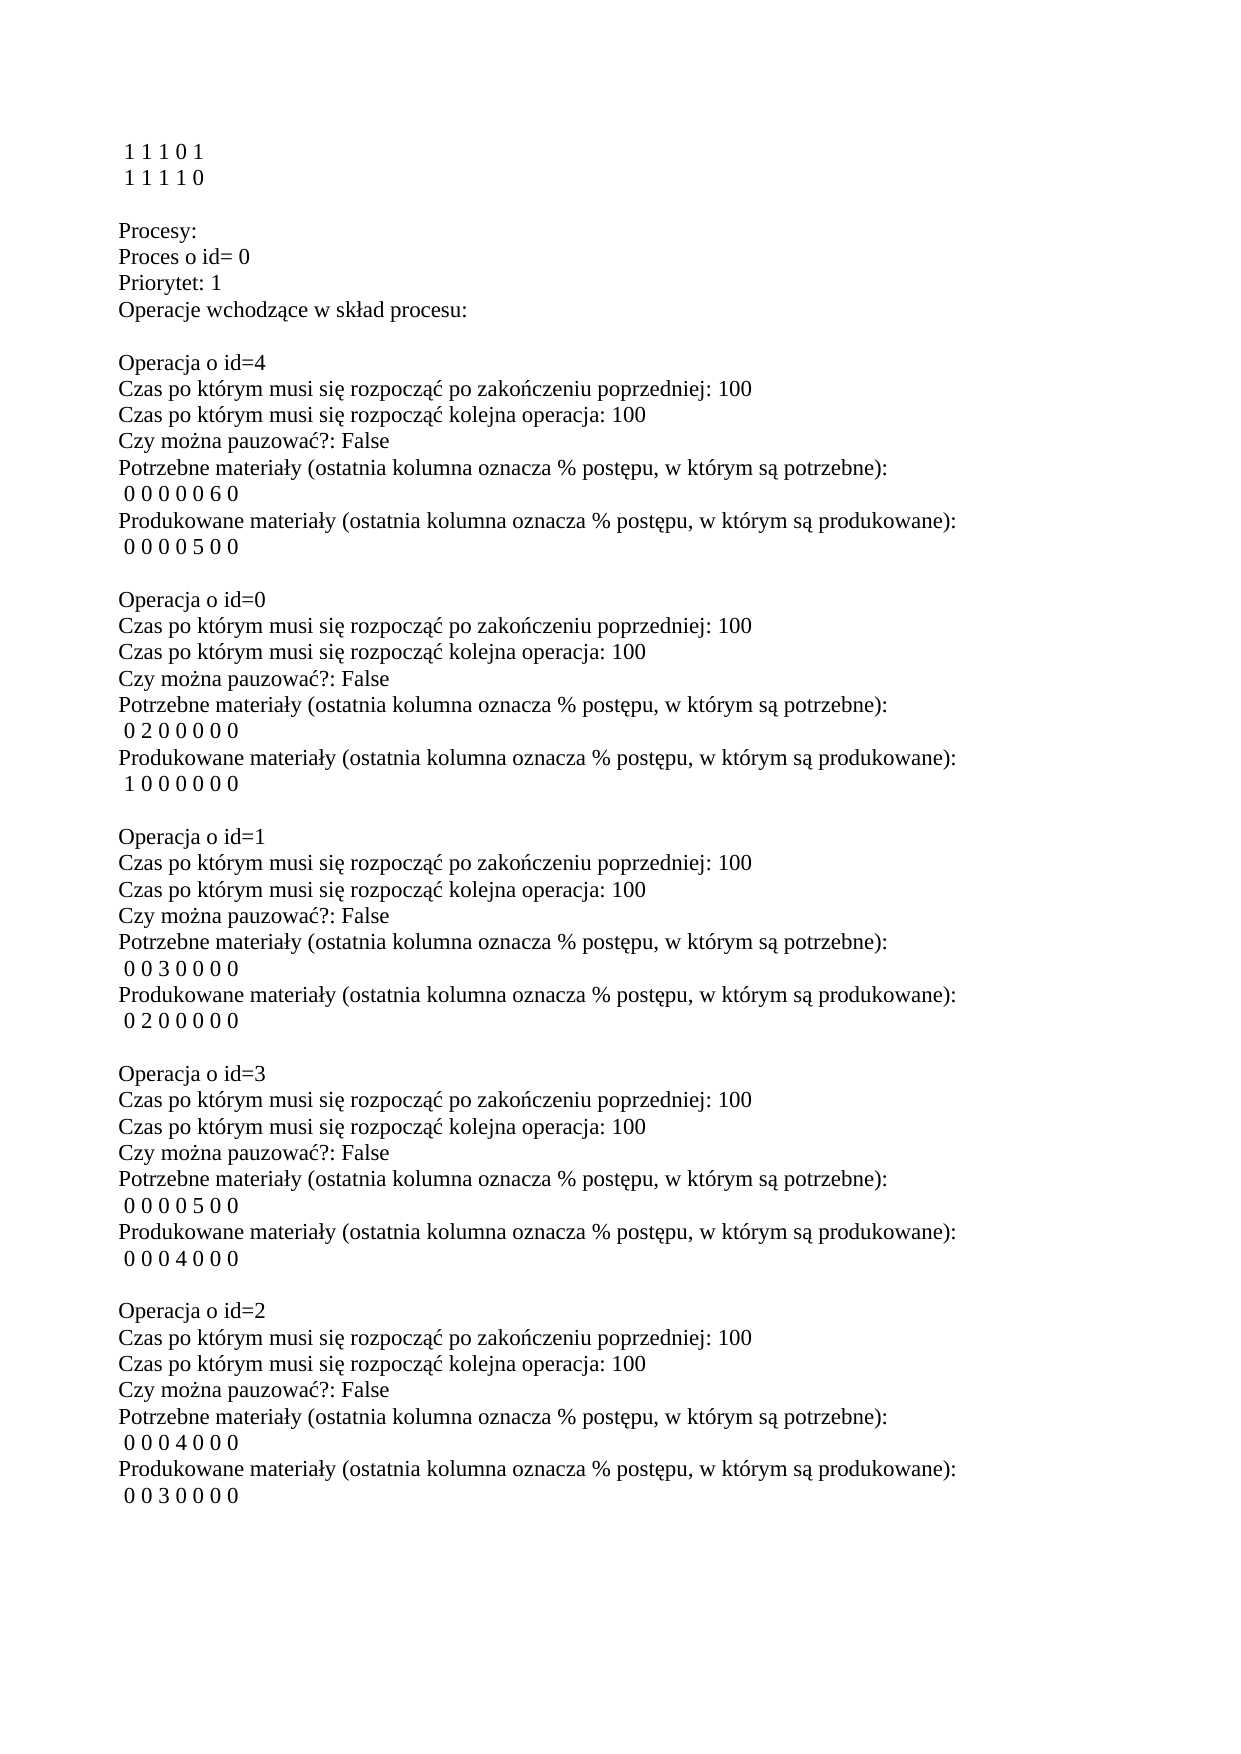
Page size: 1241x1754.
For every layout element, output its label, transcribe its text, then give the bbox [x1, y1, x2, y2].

text 0 0 3 0 0 0 0 [118, 955, 1063, 981]
text Czas po którym musi się rozpocząć po zakończeniu poprzedniej: 100 [118, 612, 1063, 638]
text Potrzebne materiały (ostatnia kolumna oznacza % postępu, w którym są potrzebne): [118, 454, 1063, 480]
text 1 0 0 0 0 0 0 [118, 770, 1063, 797]
text 0 2 0 0 0 0 0 [118, 717, 1063, 744]
text Potrzebne materiały (ostatnia kolumna oznacza % postępu, w którym są potrzebne): [118, 1403, 1063, 1429]
text Czy można pauzować?: False [118, 428, 1063, 454]
text 0 0 0 0 5 0 0 [118, 533, 1063, 559]
text Czy można pauzować?: False [118, 1139, 1063, 1166]
text Operacja o id=3 [118, 1060, 1063, 1086]
text Czy można pauzować?: False [118, 665, 1063, 691]
text Procesy: [118, 217, 1063, 243]
text Produkowane materiały (ostatnia kolumna oznacza % postępu, w którym są produkowane): [118, 507, 1063, 533]
text Potrzebne materiały (ostatnia kolumna oznacza % postępu, w którym są potrzebne): [118, 691, 1063, 717]
text Produkowane materiały (ostatnia kolumna oznacza % postępu, w którym są produkowane): [118, 744, 1063, 770]
text Produkowane materiały (ostatnia kolumna oznacza % postępu, w którym są produkowane): [118, 1455, 1063, 1482]
text Czas po którym musi się rozpocząć po zakończeniu poprzedniej: 100 [118, 1324, 1063, 1350]
text Operacja o id=1 [118, 823, 1063, 849]
text 0 2 0 0 0 0 0 [118, 1007, 1063, 1034]
text 1 1 1 1 0 [118, 164, 1063, 190]
text 0 0 0 4 0 0 0 [118, 1244, 1063, 1271]
text Operacja o id=0 [118, 586, 1063, 612]
text 0 0 0 0 0 6 0 [118, 480, 1063, 507]
text 0 0 0 4 0 0 0 [118, 1429, 1063, 1455]
text Czy można pauzować?: False [118, 1376, 1063, 1403]
text Czas po którym musi się rozpocząć po zakończeniu poprzedniej: 100 [118, 1086, 1063, 1113]
text 1 1 1 0 1 [118, 138, 1063, 164]
text 0 0 3 0 0 0 0 [118, 1482, 1063, 1508]
text Priorytet: 1 [118, 269, 1063, 296]
text Czas po którym musi się rozpocząć kolejna operacja: 100 [118, 1350, 1063, 1376]
text Czy można pauzować?: False [118, 902, 1063, 928]
text Potrzebne materiały (ostatnia kolumna oznacza % postępu, w którym są potrzebne): [118, 1166, 1063, 1192]
text Operacje wchodzące w skład procesu: [118, 296, 1063, 322]
text Operacja o id=2 [118, 1297, 1063, 1324]
text Czas po którym musi się rozpocząć kolejna operacja: 100 [118, 401, 1063, 428]
text Czas po którym musi się rozpocząć kolejna operacja: 100 [118, 1113, 1063, 1139]
text Czas po którym musi się rozpocząć kolejna operacja: 100 [118, 638, 1063, 665]
text Operacja o id=4 [118, 348, 1063, 375]
text Czas po którym musi się rozpocząć kolejna operacja: 100 [118, 876, 1063, 902]
text Produkowane materiały (ostatnia kolumna oznacza % postępu, w którym są produkowane): [118, 981, 1063, 1007]
text Produkowane materiały (ostatnia kolumna oznacza % postępu, w którym są produkowane): [118, 1218, 1063, 1244]
text 0 0 0 0 5 0 0 [118, 1192, 1063, 1218]
text Czas po którym musi się rozpocząć po zakończeniu poprzedniej: 100 [118, 375, 1063, 401]
text Czas po którym musi się rozpocząć po zakończeniu poprzedniej: 100 [118, 849, 1063, 876]
text Potrzebne materiały (ostatnia kolumna oznacza % postępu, w którym są potrzebne): [118, 928, 1063, 955]
text Proces o id= 0 [118, 243, 1063, 269]
